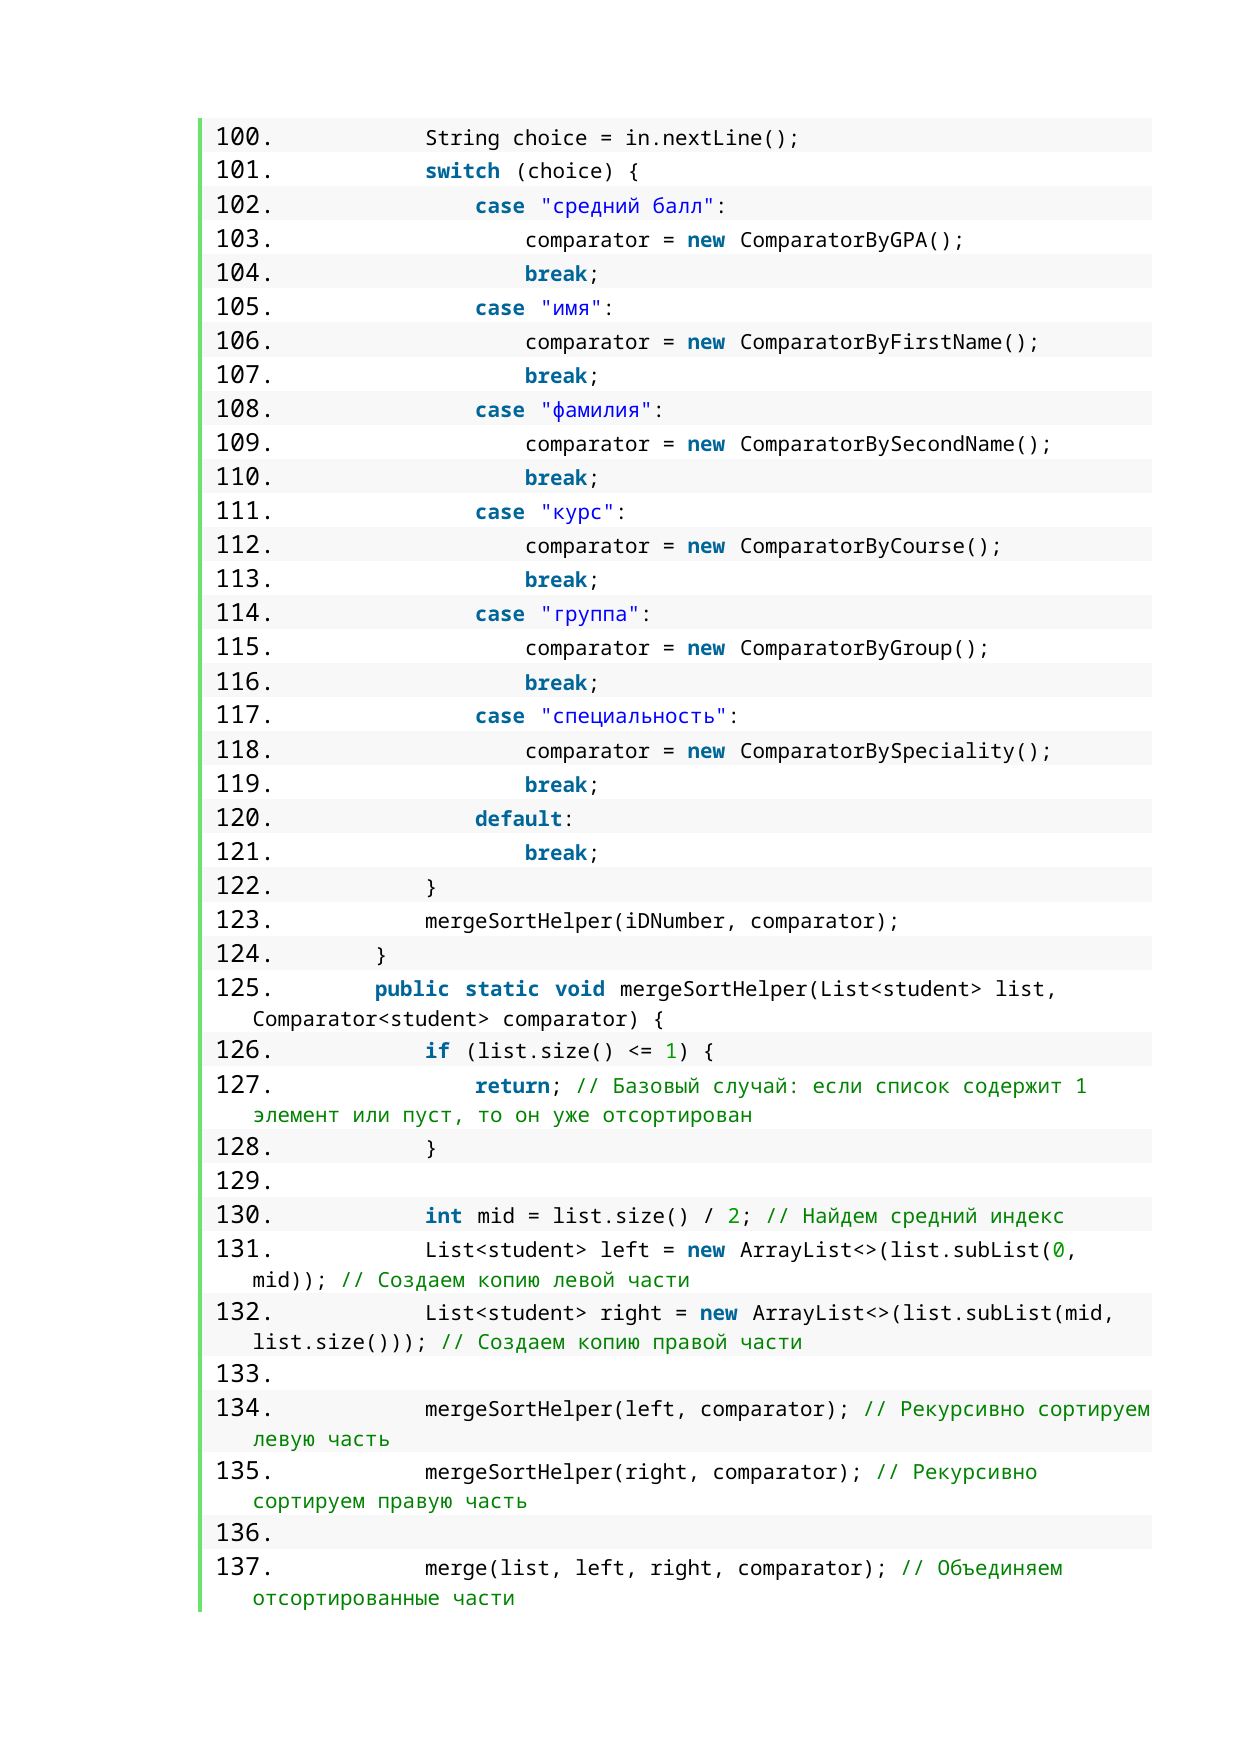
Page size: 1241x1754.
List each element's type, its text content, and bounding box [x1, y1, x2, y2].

list } [202, 1129, 1152, 1163]
list comparator = new ComparatorByGPA(); [202, 220, 1152, 254]
list break; [202, 765, 1152, 799]
list } [202, 936, 1152, 970]
list comparator = new ComparatorByCourse(); [202, 527, 1152, 561]
list return; // Базовый случай: если список содержит 1 элемент или пуст, то он уже отсортирован [202, 1066, 1152, 1129]
list break; [202, 254, 1152, 288]
list mergeSortHelper(left, comparator); // Рекурсивно сортируем левую часть [202, 1390, 1152, 1452]
list switch (choice) { [202, 152, 1152, 186]
list break; [202, 663, 1152, 697]
list break; [202, 459, 1152, 493]
list public static void mergeSortHelper(List<student> list, Comparator<student> comparator) { [202, 970, 1152, 1032]
list case "группа": [202, 595, 1152, 629]
list break; [202, 833, 1152, 867]
list merge(list, left, right, comparator); // Объединяем отсортированные части [202, 1549, 1152, 1612]
list List<student> right = new ArrayList<>(list.subList(mid, list.size())); // Создаем копию правой части [202, 1293, 1152, 1356]
list case "средний балл": [202, 186, 1152, 220]
list case "специальность": [202, 697, 1152, 731]
list comparator = new ComparatorBySpeciality(); [202, 731, 1152, 765]
list break; [202, 357, 1152, 391]
list mergeSortHelper(right, comparator); // Рекурсивно сортируем правую часть [202, 1452, 1152, 1515]
list if (list.size() <= 1) { [202, 1032, 1152, 1066]
list case "курс": [202, 493, 1152, 527]
list mergeSortHelper(iDNumber, comparator); [202, 902, 1152, 936]
list } [202, 867, 1152, 902]
list default: [202, 799, 1152, 833]
list comparator = new ComparatorBySecondName(); [202, 425, 1152, 459]
list comparator = new ComparatorByFirstName(); [202, 322, 1152, 357]
list case "имя": [202, 288, 1152, 322]
list String choice = in.nextLine(); [202, 118, 1152, 152]
list comparator = new ComparatorByGroup(); [202, 629, 1152, 663]
list case "фамилия": [202, 391, 1152, 425]
list List<student> left = new ArrayList<>(list.subList(0, mid)); // Создаем копию левой части [202, 1231, 1152, 1293]
list int mid = list.size() / 2; // Найдем средний индекс [202, 1197, 1152, 1231]
list break; [202, 561, 1152, 595]
